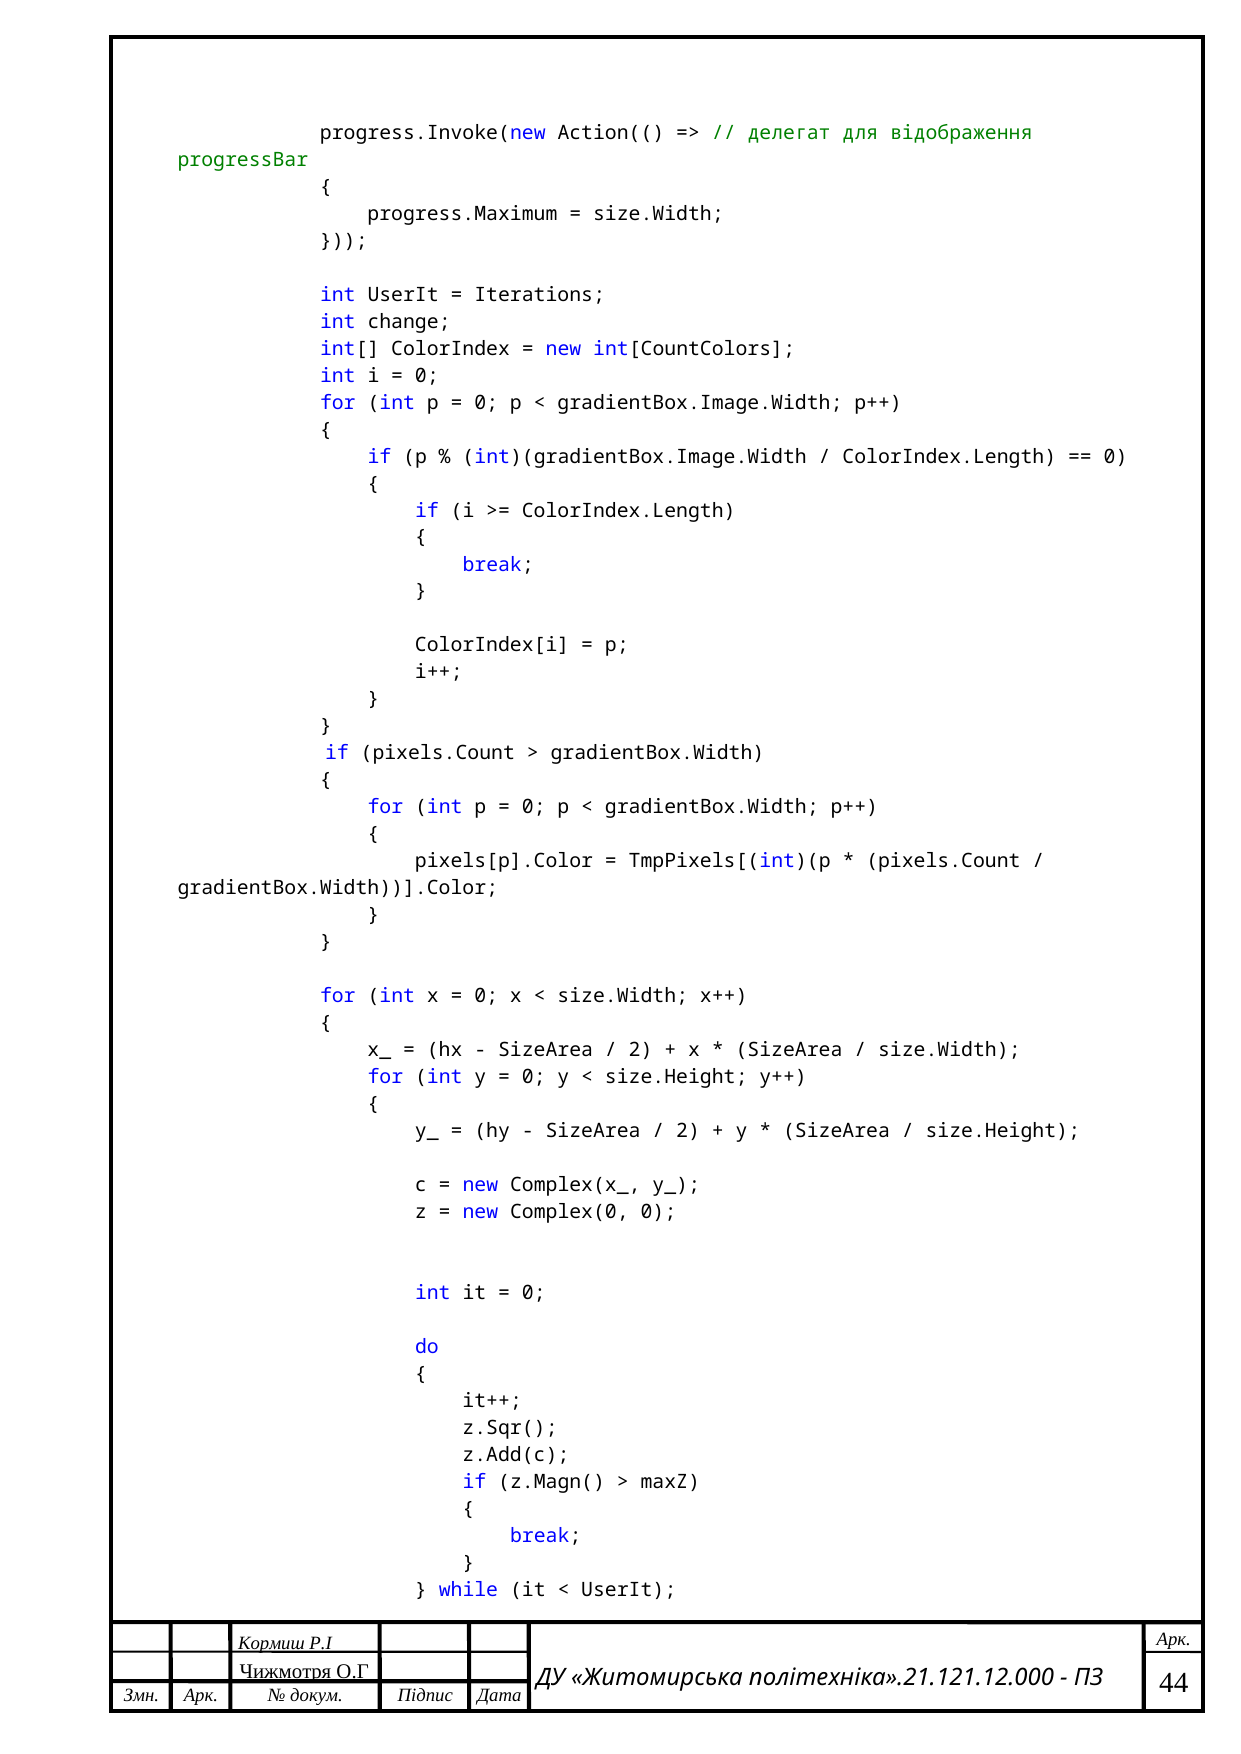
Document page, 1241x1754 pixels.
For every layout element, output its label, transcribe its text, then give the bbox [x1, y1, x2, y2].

text do [177, 1332, 1152, 1359]
text } while (it < UserIt); [177, 1575, 1152, 1602]
text y_ = (hy - SizeArea / 2) + y * (SizeArea / size.Height); [177, 1116, 1152, 1143]
text int change; [177, 307, 1152, 334]
text { [177, 1494, 1152, 1521]
text i++; [177, 658, 1152, 685]
text it++; [177, 1386, 1152, 1413]
text int[] ColorIndex = new int[CountColors]; [177, 334, 1152, 361]
text c = new Complex(x_, y_); [177, 1170, 1152, 1197]
text })); [177, 226, 1152, 253]
text { [177, 523, 1152, 550]
text } [177, 927, 1152, 954]
text if (pixels.Count > gradientBox.Width) [251, 739, 1152, 766]
text ColorIndex[i] = p; [177, 631, 1152, 658]
text if (i >= ColorIndex.Length) [177, 496, 1152, 523]
text z.Add(c); [177, 1440, 1152, 1467]
text { [177, 172, 1152, 199]
text progress.Invoke(new Action(() => // делегат для відображення progressBar [177, 118, 1152, 172]
text int UserIt = Iterations; [177, 280, 1152, 307]
text int i = 0; [177, 361, 1152, 388]
text { [177, 1089, 1152, 1116]
text { [177, 1008, 1152, 1035]
text for (int p = 0; p < gradientBox.Width; p++) [177, 793, 1152, 819]
text } [177, 577, 1152, 604]
text break; [177, 550, 1152, 577]
text for (int y = 0; y < size.Height; y++) [177, 1062, 1152, 1089]
text x_ = (hx - SizeArea / 2) + x * (SizeArea / size.Width); [177, 1035, 1152, 1062]
text pixels[p].Color = TmpPixels[(int)(p * (pixels.Count / gradientBox.Width))].Color; [177, 847, 1152, 901]
text z.Sqr(); [177, 1413, 1152, 1440]
text int it = 0; [177, 1278, 1152, 1305]
text for (int x = 0; x < size.Width; x++) [177, 981, 1152, 1008]
text progress.Maximum = size.Width; [177, 199, 1152, 226]
text { [177, 415, 1152, 442]
text z = new Complex(0, 0); [177, 1197, 1152, 1224]
text } [177, 1548, 1152, 1575]
text { [177, 469, 1152, 496]
text if (p % (int)(gradientBox.Image.Width / ColorIndex.Length) == 0) [177, 442, 1152, 469]
text { [177, 1359, 1152, 1386]
text for (int p = 0; p < gradientBox.Image.Width; p++) [177, 388, 1152, 415]
text { [177, 766, 1152, 793]
text } [177, 712, 1152, 739]
text break; [177, 1521, 1152, 1548]
text { [177, 819, 1152, 847]
text } [177, 901, 1152, 927]
text if (z.Magn() > maxZ) [177, 1467, 1152, 1494]
text } [177, 685, 1152, 712]
